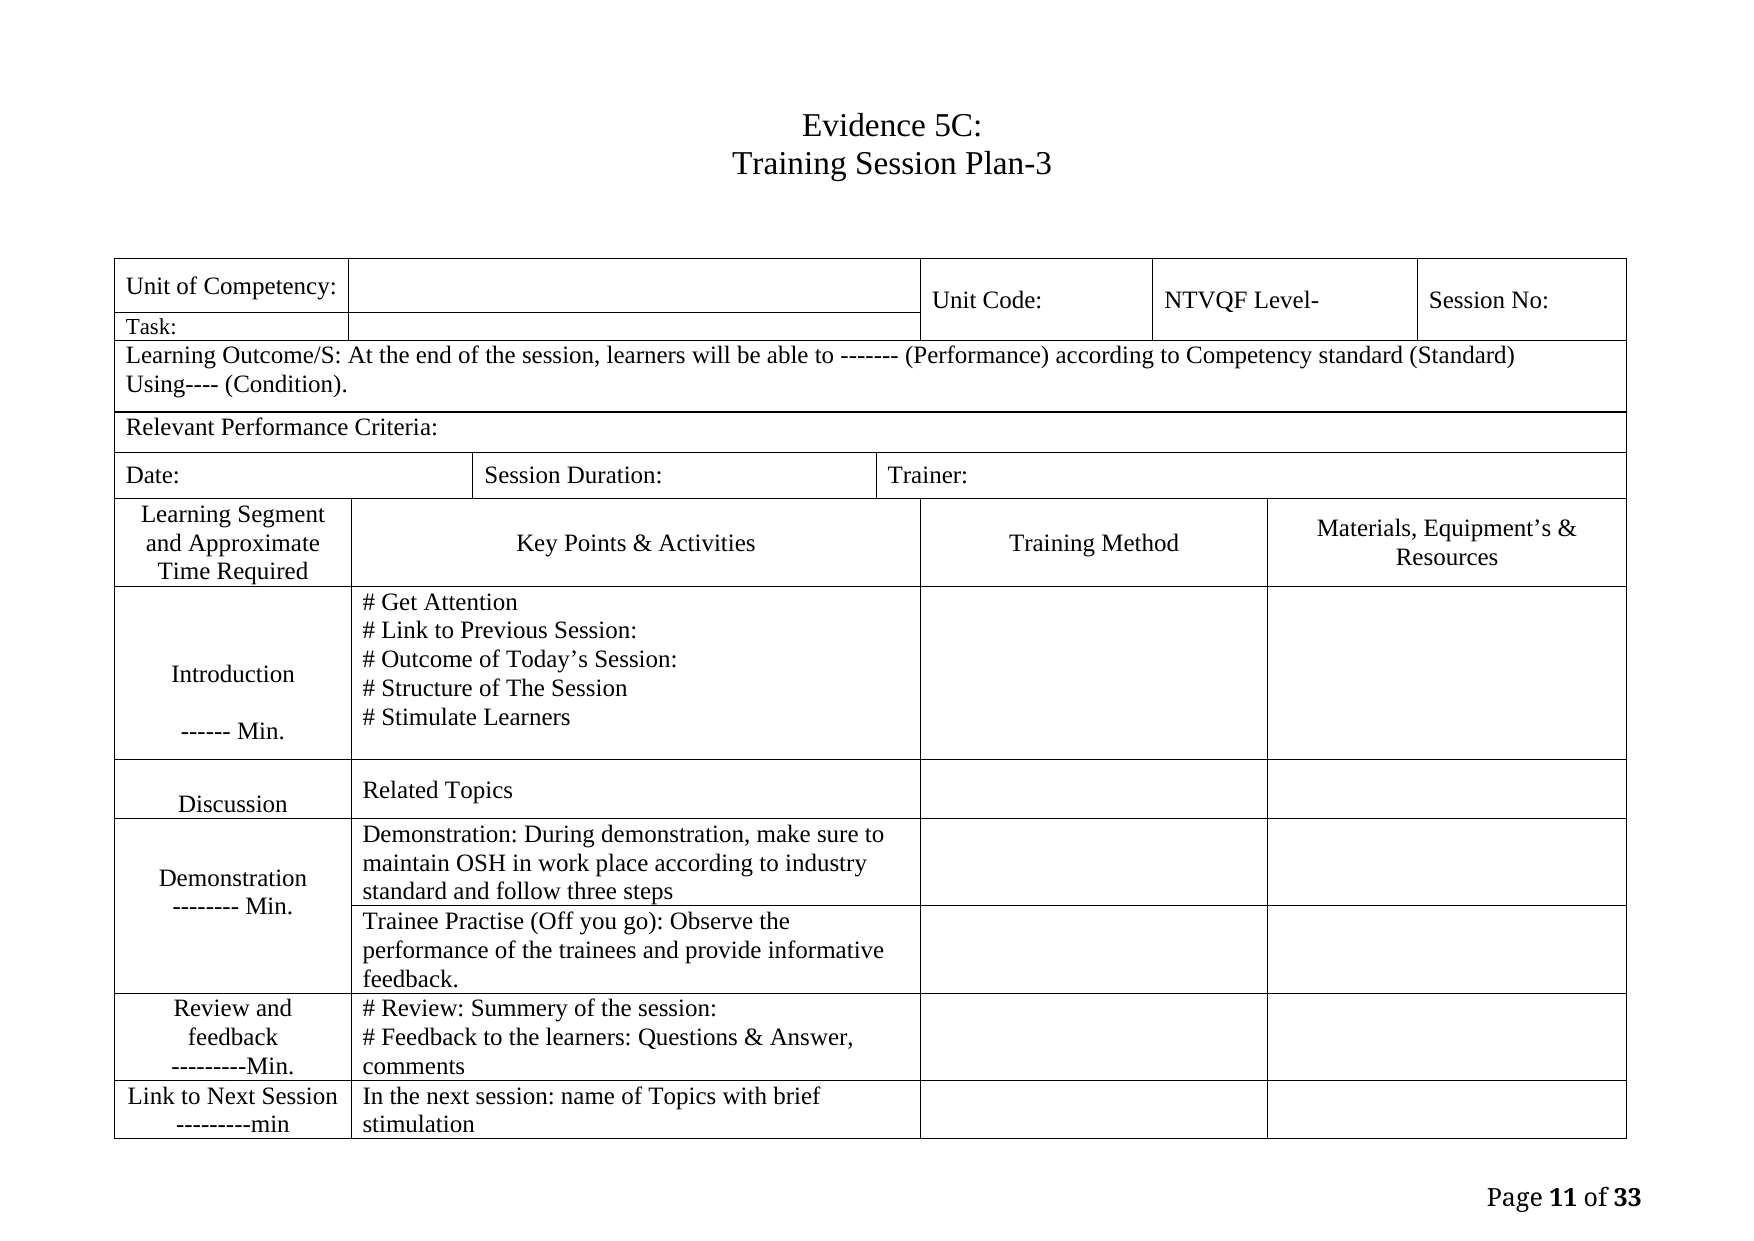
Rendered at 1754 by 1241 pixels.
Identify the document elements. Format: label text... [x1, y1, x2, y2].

table_header Unit of Competency: [115, 259, 348, 312]
table_cell Discussion [115, 760, 351, 818]
table_cell Session Duration: [473, 453, 876, 497]
table_cell Trainer: [877, 453, 1626, 497]
table_cell Trainee Practise (Off you go): Observe the performance of the trainees and provide informative feedback. [352, 906, 920, 992]
table_cell [1268, 760, 1626, 818]
table_cell Key Points & Activities [352, 499, 920, 586]
table_cell # Review: Summery of the session: # Feedback to the learners: Questions & Answer, comments [352, 994, 920, 1080]
table_cell [921, 819, 1267, 905]
table_cell Training Method [921, 499, 1267, 586]
table_cell [921, 1081, 1267, 1138]
table_cell [1268, 1081, 1626, 1138]
table_header NTVQF Level- [1153, 259, 1417, 339]
table_cell [1268, 906, 1626, 992]
table_cell Learning Outcome/S: At the end of the session, learners will be able to ------- (Performance) according to Competency standard (Standard) Using---- (Condition). [115, 341, 1626, 411]
text Training Session Plan-3 [105, 143, 1679, 182]
table_cell Materials, Equipment’s & Resources [1268, 499, 1626, 586]
table_header [349, 259, 920, 312]
table_cell Introduction ------ Min. [115, 587, 351, 759]
table_cell Demonstration: During demonstration, make sure to maintain OSH in work place according to industry standard and follow three steps [352, 819, 920, 905]
table_cell [349, 313, 920, 339]
table_cell In the next session: name of Topics with brief stimulation [352, 1081, 920, 1138]
table_cell Review and feedback ---------Min. [115, 994, 351, 1080]
table_cell Task: [115, 313, 348, 339]
table_cell Relevant Performance Criteria: [115, 413, 1626, 452]
table_header Session No: [1418, 259, 1626, 339]
table_cell # Get Attention # Link to Previous Session: # Outcome of Today’s Session: # Structure of The Session # Stimulate Learners [352, 587, 920, 759]
table_cell [921, 994, 1267, 1080]
table_cell Learning Segment and Approximate Time Required [115, 499, 351, 586]
table_cell [921, 587, 1267, 759]
table_cell [921, 760, 1267, 818]
table_cell Demonstration -------- Min. [115, 819, 351, 992]
table_cell Link to Next Session ---------min [115, 1081, 351, 1138]
table_cell Related Topics [352, 760, 920, 818]
table_header Unit Code: [921, 259, 1152, 339]
text Evidence 5C: [105, 105, 1679, 143]
table_cell Date: [115, 453, 472, 497]
table_cell [1268, 994, 1626, 1080]
table_cell [921, 906, 1267, 992]
table_cell [1268, 587, 1626, 759]
table_cell [1268, 819, 1626, 905]
